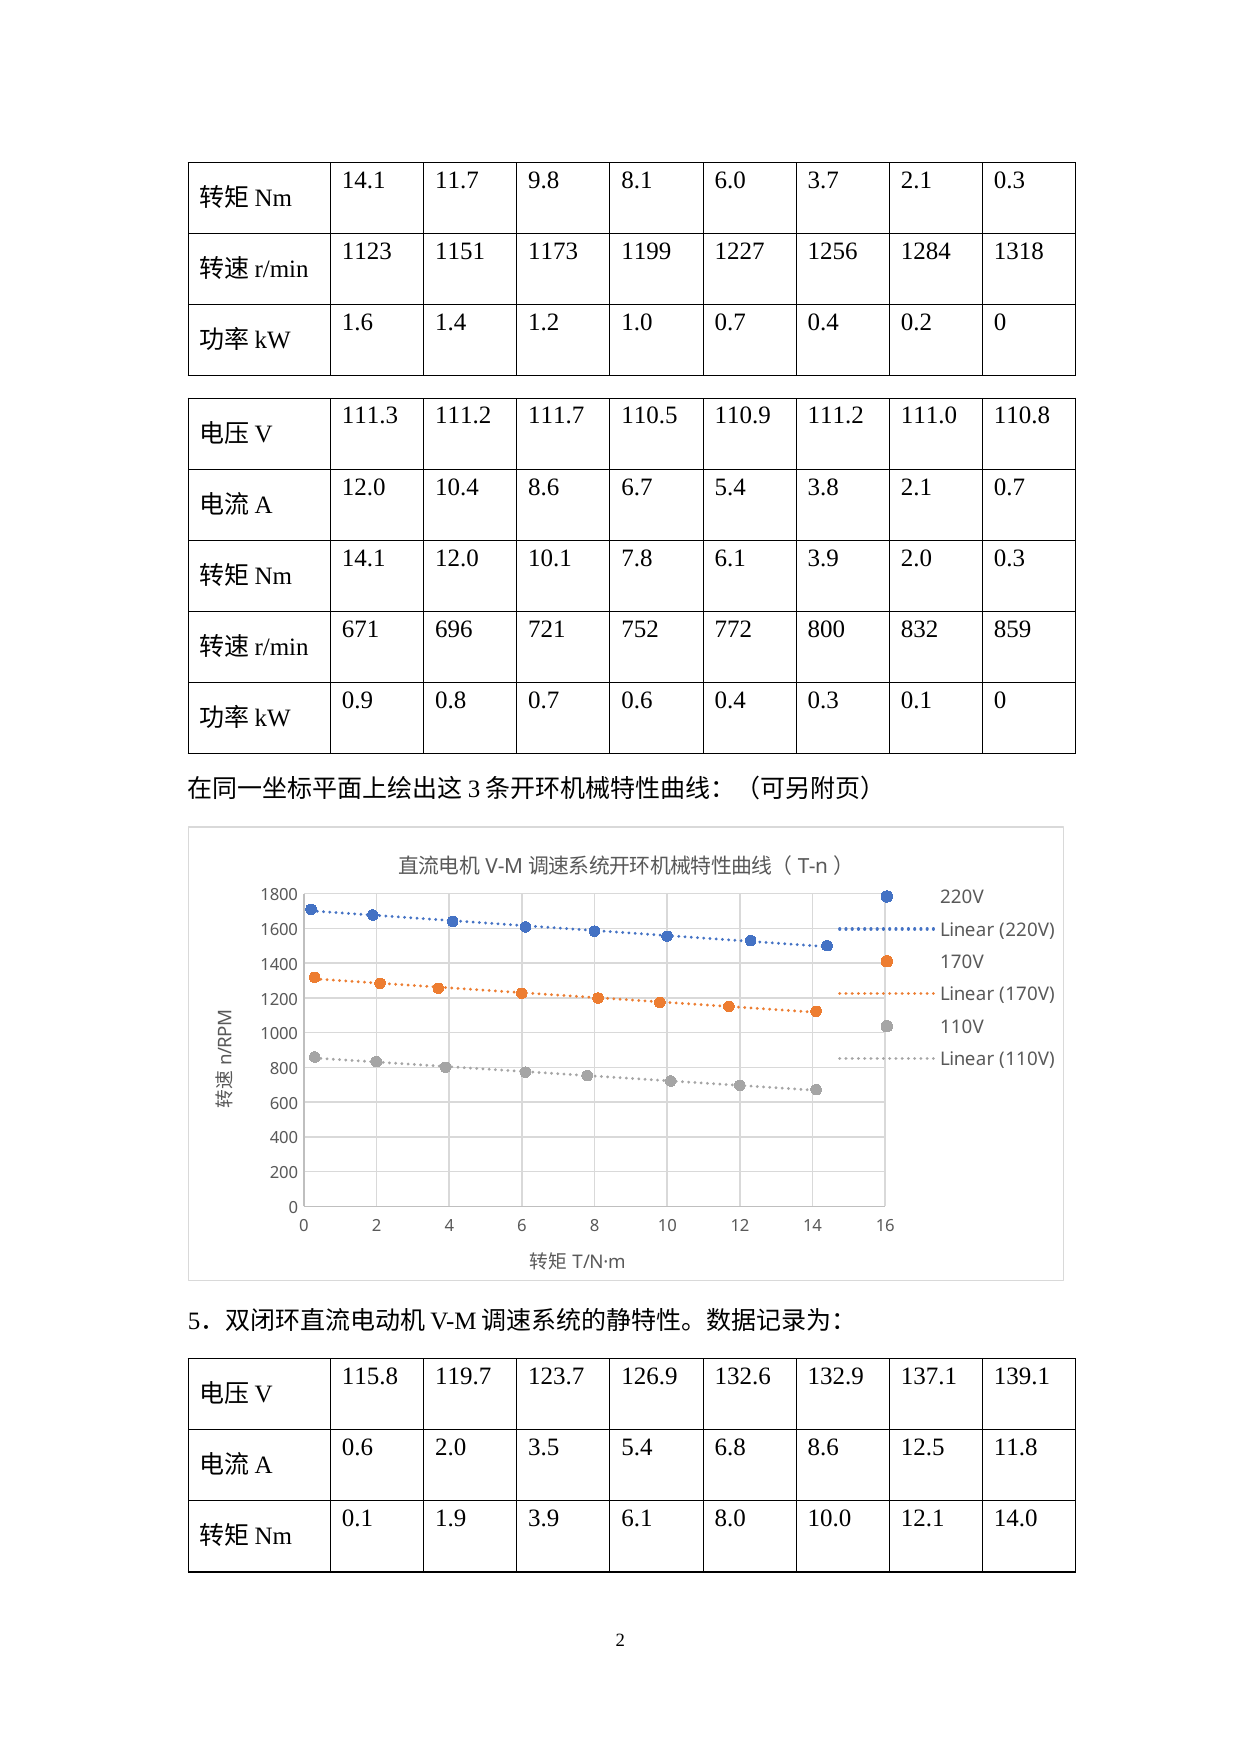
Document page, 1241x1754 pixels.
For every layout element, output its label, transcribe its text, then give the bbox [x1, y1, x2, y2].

table_cell 1256 [797, 234, 889, 304]
table_cell 0.3 [983, 163, 1075, 233]
table_header 111.2 [797, 399, 889, 469]
table_header 132.6 [704, 1359, 796, 1429]
table_header 111.7 [517, 399, 609, 469]
table_cell 0.8 [424, 683, 516, 753]
table_cell 1.4 [424, 305, 516, 375]
table_cell 功率kW [189, 305, 330, 375]
table_cell 752 [610, 612, 703, 682]
table_cell 1284 [890, 234, 982, 304]
table_cell 转矩Nm [189, 541, 330, 611]
table_header 110.5 [610, 399, 703, 469]
table_header 电压V [189, 1359, 330, 1429]
table_cell 772 [704, 612, 796, 682]
table_cell 3.9 [517, 1501, 609, 1571]
table_cell 12.5 [890, 1430, 982, 1500]
table_cell 8.0 [704, 1501, 796, 1571]
table_cell 6.1 [704, 541, 796, 611]
table_cell 671 [331, 612, 423, 682]
table_cell 1318 [983, 234, 1075, 304]
table_cell 6.1 [610, 1501, 703, 1571]
table_header 123.7 [517, 1359, 609, 1429]
table_cell 859 [983, 612, 1075, 682]
table_header 电压V [189, 399, 330, 469]
text 5．双闭环直流电动机V-M调速系统的静特性。数据记录为： [188, 1286, 1053, 1351]
table_cell 12.1 [890, 1501, 982, 1571]
table_cell 800 [797, 612, 889, 682]
table_cell 转速r/min [189, 612, 330, 682]
table_header 110.9 [704, 399, 796, 469]
table_cell 3.9 [797, 541, 889, 611]
table_cell 2.1 [890, 163, 982, 233]
table_cell 3.5 [517, 1430, 609, 1500]
table_header 111.3 [331, 399, 423, 469]
table_cell 5.4 [704, 470, 796, 540]
table_cell 5.4 [610, 1430, 703, 1500]
table_header 110.8 [983, 399, 1075, 469]
table_cell 转速r/min [189, 234, 330, 304]
table_cell 0.7 [983, 470, 1075, 540]
table_cell 2.0 [424, 1430, 516, 1500]
table_cell 10.0 [797, 1501, 889, 1571]
table_cell 1.6 [331, 305, 423, 375]
table_header 132.9 [797, 1359, 889, 1429]
table_cell 10.4 [424, 470, 516, 540]
table_cell 11.8 [983, 1430, 1075, 1500]
table_cell 0.6 [610, 683, 703, 753]
table_cell 6.8 [704, 1430, 796, 1500]
table_header 115.8 [331, 1359, 423, 1429]
table_cell 14.0 [983, 1501, 1075, 1571]
table_cell 0.2 [890, 305, 982, 375]
table_header 137.1 [890, 1359, 982, 1429]
table_cell 3.8 [797, 470, 889, 540]
table_cell 0.7 [704, 305, 796, 375]
table_cell 0.1 [331, 1501, 423, 1571]
table_cell 721 [517, 612, 609, 682]
table_cell 11.7 [424, 163, 516, 233]
text 在同一坐标平面上绘出这3条开环机械特性曲线：（可另附页） [188, 754, 1053, 819]
table_cell 电流A [189, 1430, 330, 1500]
table_cell 1227 [704, 234, 796, 304]
table_cell 14.1 [331, 163, 423, 233]
table_cell 2.1 [890, 470, 982, 540]
table_cell 1.9 [424, 1501, 516, 1571]
table_cell 2.0 [890, 541, 982, 611]
table_cell 6.0 [704, 163, 796, 233]
table_cell 12.0 [424, 541, 516, 611]
table_header 139.1 [983, 1359, 1075, 1429]
table_cell 0.1 [890, 683, 982, 753]
table_cell 1151 [424, 234, 516, 304]
table_cell 功率kW [189, 683, 330, 753]
table_cell 7.8 [610, 541, 703, 611]
table_cell 6.7 [610, 470, 703, 540]
table_cell 12.0 [331, 470, 423, 540]
table_cell 10.1 [517, 541, 609, 611]
table_cell 0 [983, 305, 1075, 375]
table_cell 1.2 [517, 305, 609, 375]
table_cell 8.1 [610, 163, 703, 233]
table_cell 696 [424, 612, 516, 682]
table_cell 0.9 [331, 683, 423, 753]
table_cell 0 [983, 683, 1075, 753]
table_cell 832 [890, 612, 982, 682]
table_header 126.9 [610, 1359, 703, 1429]
table_cell 1173 [517, 234, 609, 304]
table_cell 1123 [331, 234, 423, 304]
table_cell 0.3 [983, 541, 1075, 611]
table_cell 转矩Nm [189, 163, 330, 233]
table_cell 0.3 [797, 683, 889, 753]
table_cell 1199 [610, 234, 703, 304]
table_cell 1.0 [610, 305, 703, 375]
table_cell 0.6 [331, 1430, 423, 1500]
table_header 119.7 [424, 1359, 516, 1429]
table_cell 8.6 [797, 1430, 889, 1500]
table_header 111.0 [890, 399, 982, 469]
table_cell 电流A [189, 470, 330, 540]
table_header 111.2 [424, 399, 516, 469]
table_cell 0.4 [797, 305, 889, 375]
table_cell 14.1 [331, 541, 423, 611]
table_cell 8.6 [517, 470, 609, 540]
table_cell 转矩Nm [189, 1501, 330, 1571]
table_cell 9.8 [517, 163, 609, 233]
table_cell 0.4 [704, 683, 796, 753]
table_cell 3.7 [797, 163, 889, 233]
table_cell 0.7 [517, 683, 609, 753]
